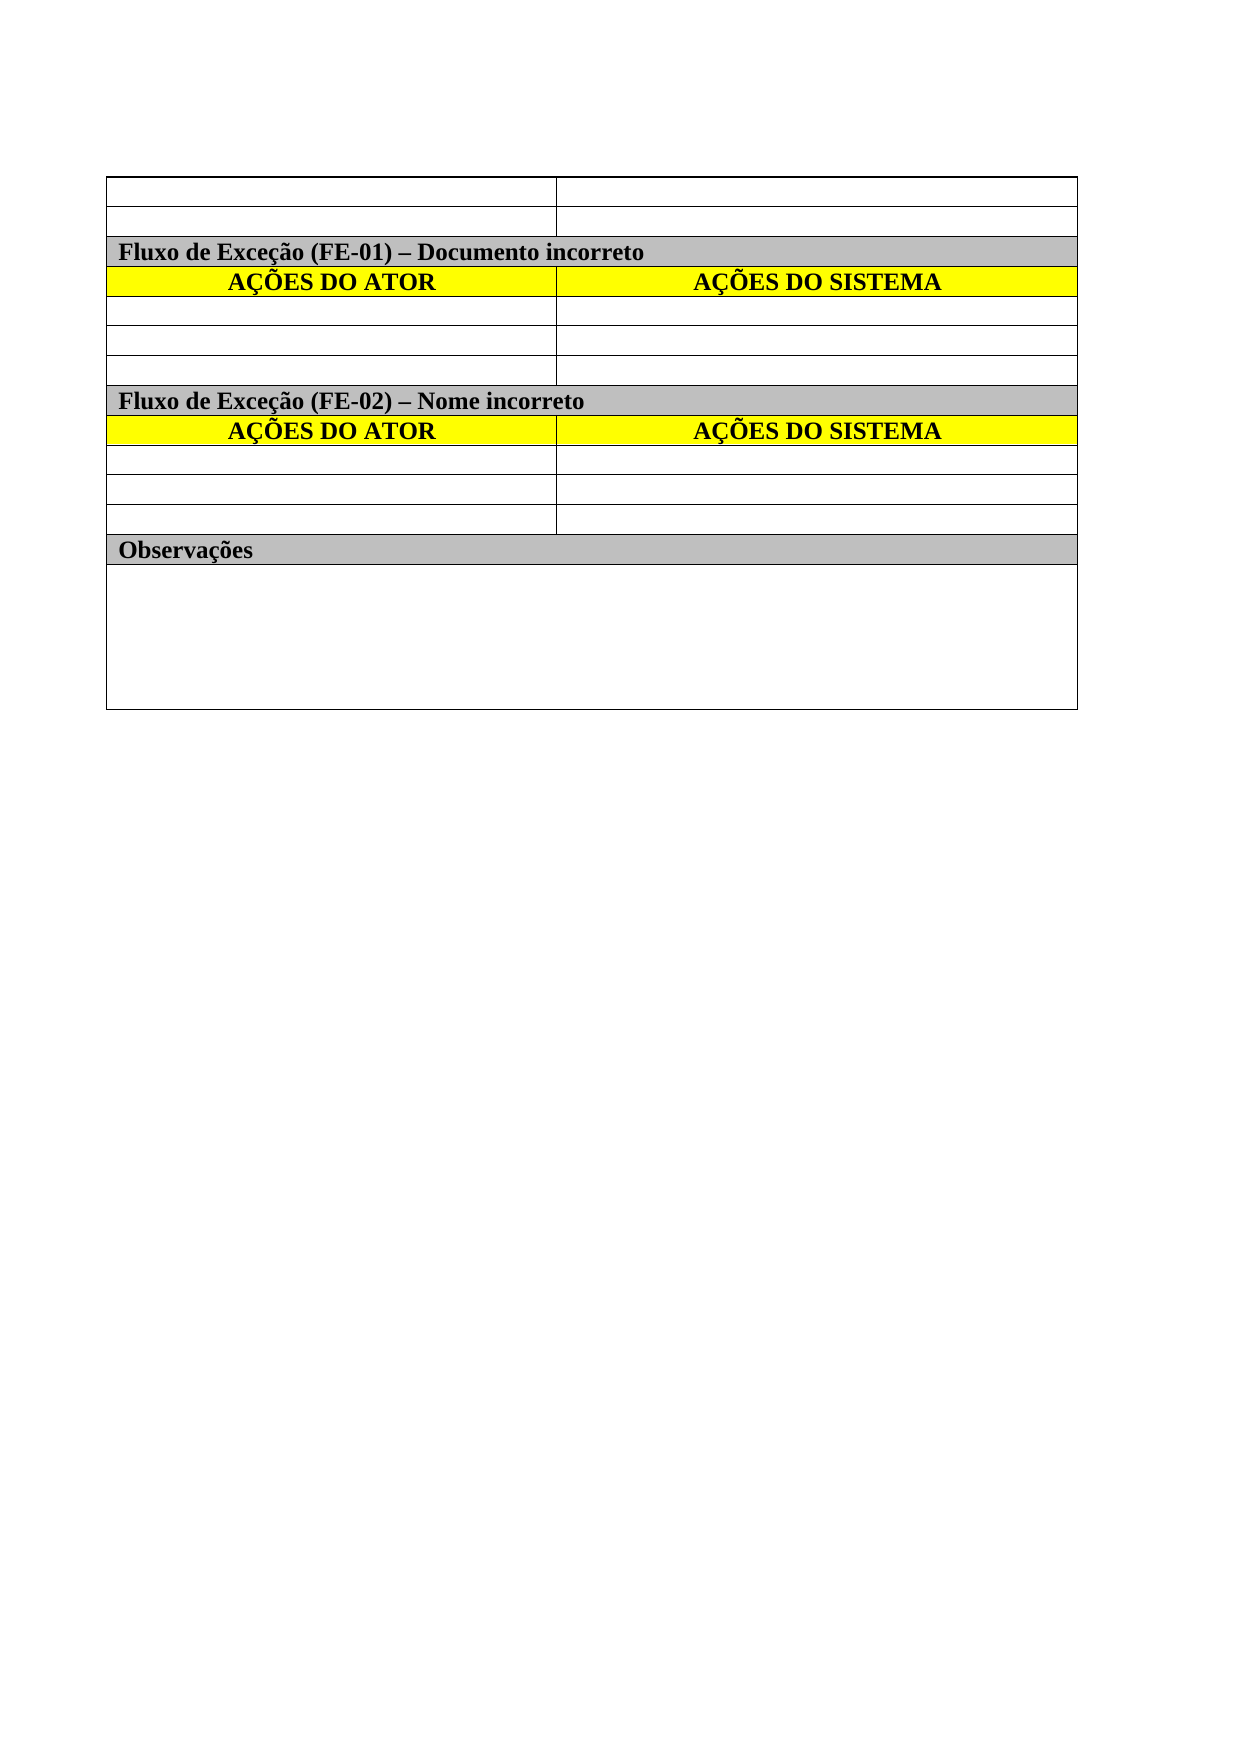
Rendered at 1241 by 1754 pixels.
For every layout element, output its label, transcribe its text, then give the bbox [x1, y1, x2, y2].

table_cell [107, 505, 556, 534]
table_cell AÇÕES DO ATOR [107, 416, 556, 444]
table_cell [557, 207, 1077, 236]
table_cell AÇÕES DO ATOR [107, 267, 556, 296]
table_cell [557, 326, 1077, 355]
table_cell [557, 178, 1077, 206]
table_cell Fluxo de Exceção (FE-01) – Documento incorreto [107, 237, 1077, 266]
table_cell [557, 475, 1077, 504]
table_cell [557, 446, 1077, 474]
table_cell [107, 326, 556, 355]
table_cell Observações [107, 535, 1077, 564]
table_cell Fluxo de Exceção (FE-02) – Nome incorreto [107, 386, 1077, 415]
table_cell [557, 356, 1077, 385]
table_cell [557, 297, 1077, 325]
table_cell [107, 356, 556, 385]
table_cell [107, 565, 1077, 708]
table_cell [557, 505, 1077, 534]
table_cell [107, 297, 556, 325]
table_cell [107, 446, 556, 474]
table_cell [107, 475, 556, 504]
table_cell AÇÕES DO SISTEMA [557, 267, 1077, 296]
table_cell [107, 207, 556, 236]
table_cell [107, 178, 556, 206]
table_cell AÇÕES DO SISTEMA [557, 416, 1077, 444]
